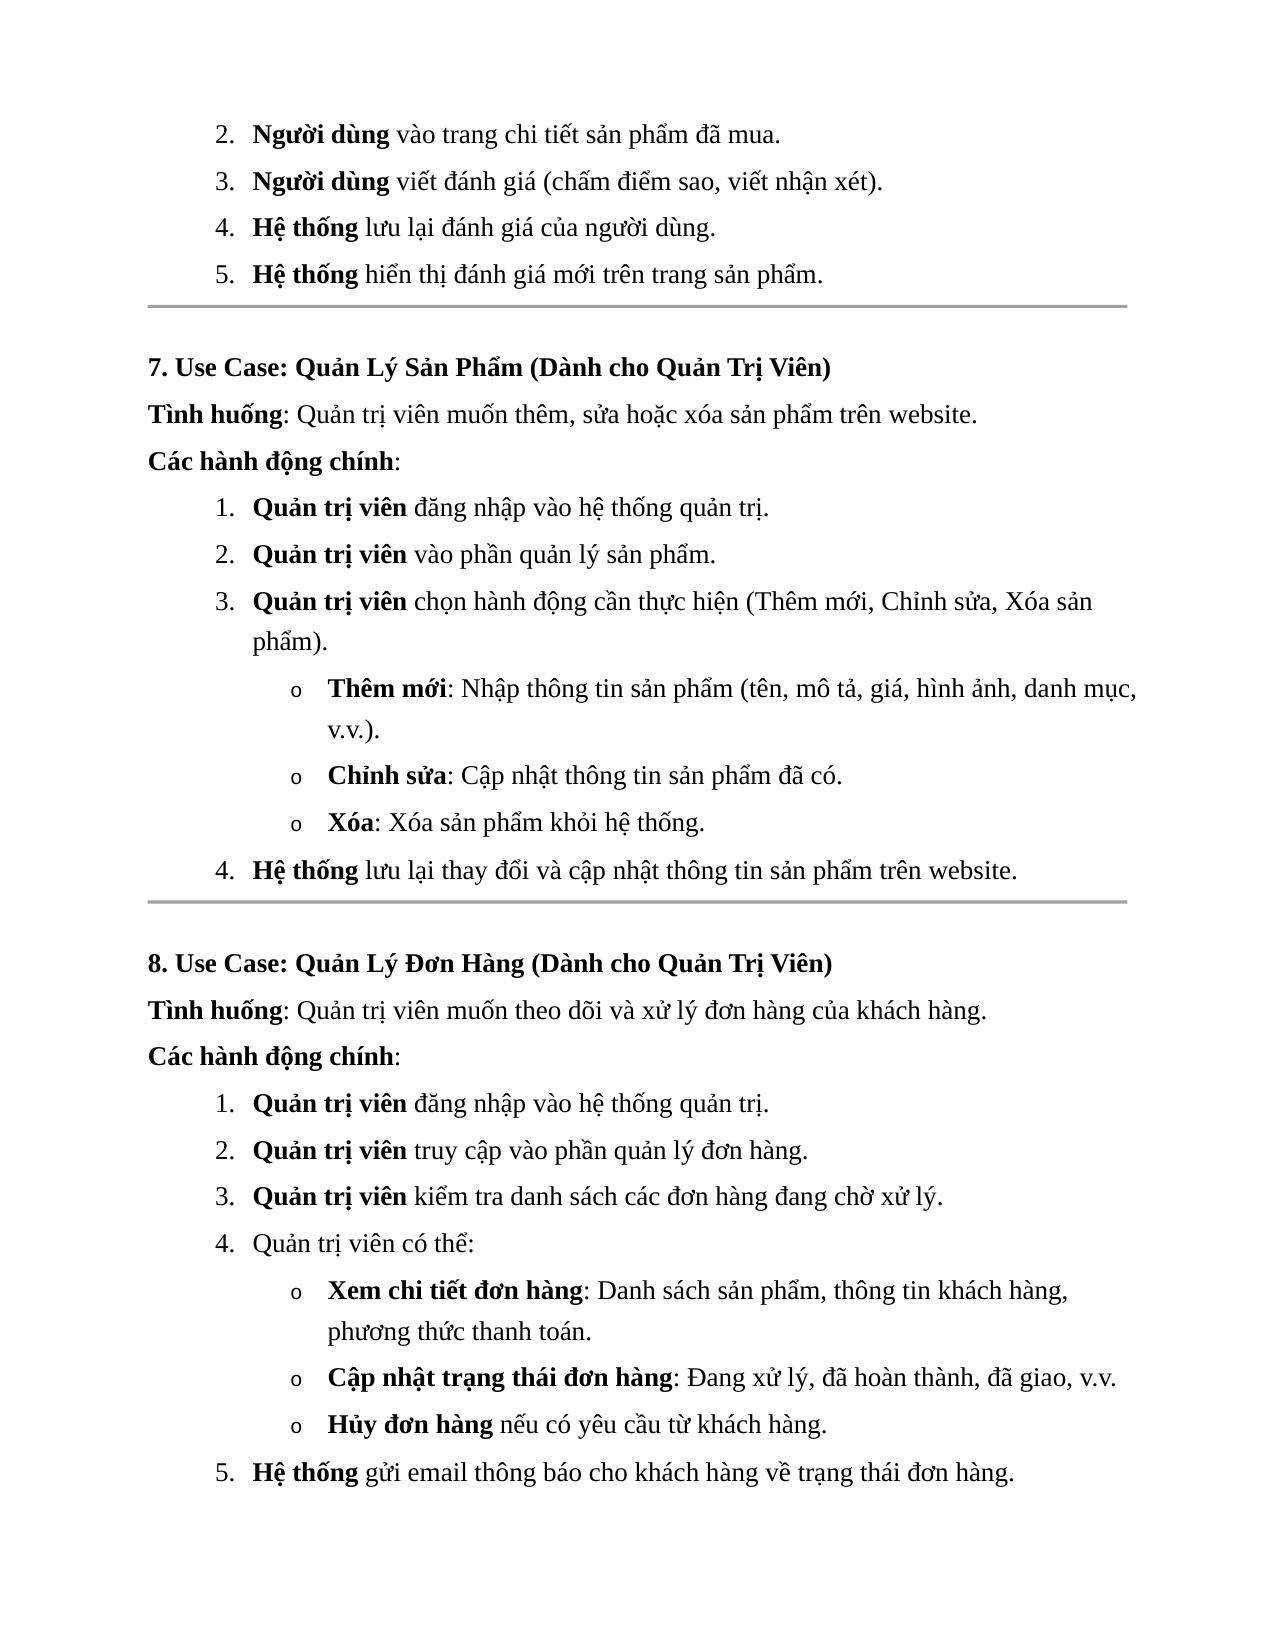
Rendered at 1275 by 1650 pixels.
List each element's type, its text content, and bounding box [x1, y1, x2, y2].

list Xem chi tiết đơn hàng: Danh sách sản phẩm, thông tin khách hàng, phương thức thanh toán. [290, 1274, 1157, 1346]
list Chỉnh sửa: Cập nhật thông tin sản phẩm đã có. [290, 759, 1157, 791]
list Quản trị viên có thể: [215, 1227, 1157, 1258]
list Xóa: Xóa sản phẩm khỏi hệ thống. [290, 807, 1157, 838]
list Hệ thống gửi email thông báo cho khách hàng về trạng thái đơn hàng. [215, 1456, 1157, 1487]
text 8. Use Case: Quản Lý Đơn Hàng (Dành cho Quản Trị Viên) [148, 947, 1157, 978]
list Hủy đơn hàng nếu có yêu cầu từ khách hàng. [290, 1408, 1157, 1440]
list Hệ thống lưu lại đánh giá của người dùng. [215, 211, 1157, 243]
text 7. Use Case: Quản Lý Sản Phẩm (Dành cho Quản Trị Viên) [148, 351, 1157, 383]
list Người dùng vào trang chi tiết sản phẩm đã mua. [215, 118, 1157, 149]
list Quản trị viên chọn hành động cần thực hiện (Thêm mới, Chỉnh sửa, Xóa sản phẩm). [215, 585, 1157, 656]
list Quản trị viên truy cập vào phần quản lý đơn hàng. [215, 1134, 1157, 1165]
list Hệ thống hiển thị đánh giá mới trên trang sản phẩm. [215, 258, 1157, 289]
text Các hành động chính: [148, 445, 1157, 476]
list Quản trị viên đăng nhập vào hệ thống quản trị. [215, 491, 1157, 523]
list Cập nhật trạng thái đơn hàng: Đang xử lý, đã hoàn thành, đã giao, v.v. [290, 1361, 1157, 1393]
list Thêm mới: Nhập thông tin sản phẩm (tên, mô tả, giá, hình ảnh, danh mục, v.v.). [290, 672, 1157, 744]
list Quản trị viên đăng nhập vào hệ thống quản trị. [215, 1087, 1157, 1118]
text Các hành động chính: [148, 1040, 1157, 1072]
list Quản trị viên vào phần quản lý sản phẩm. [215, 538, 1157, 569]
text Tình huống: Quản trị viên muốn theo dõi và xử lý đơn hàng của khách hàng. [148, 994, 1157, 1025]
text Tình huống: Quản trị viên muốn thêm, sửa hoặc xóa sản phẩm trên website. [148, 398, 1157, 429]
list Quản trị viên kiểm tra danh sách các đơn hàng đang chờ xử lý. [215, 1180, 1157, 1212]
list Người dùng viết đánh giá (chấm điểm sao, viết nhận xét). [215, 165, 1157, 196]
list Hệ thống lưu lại thay đổi và cập nhật thông tin sản phẩm trên website. [215, 854, 1157, 885]
